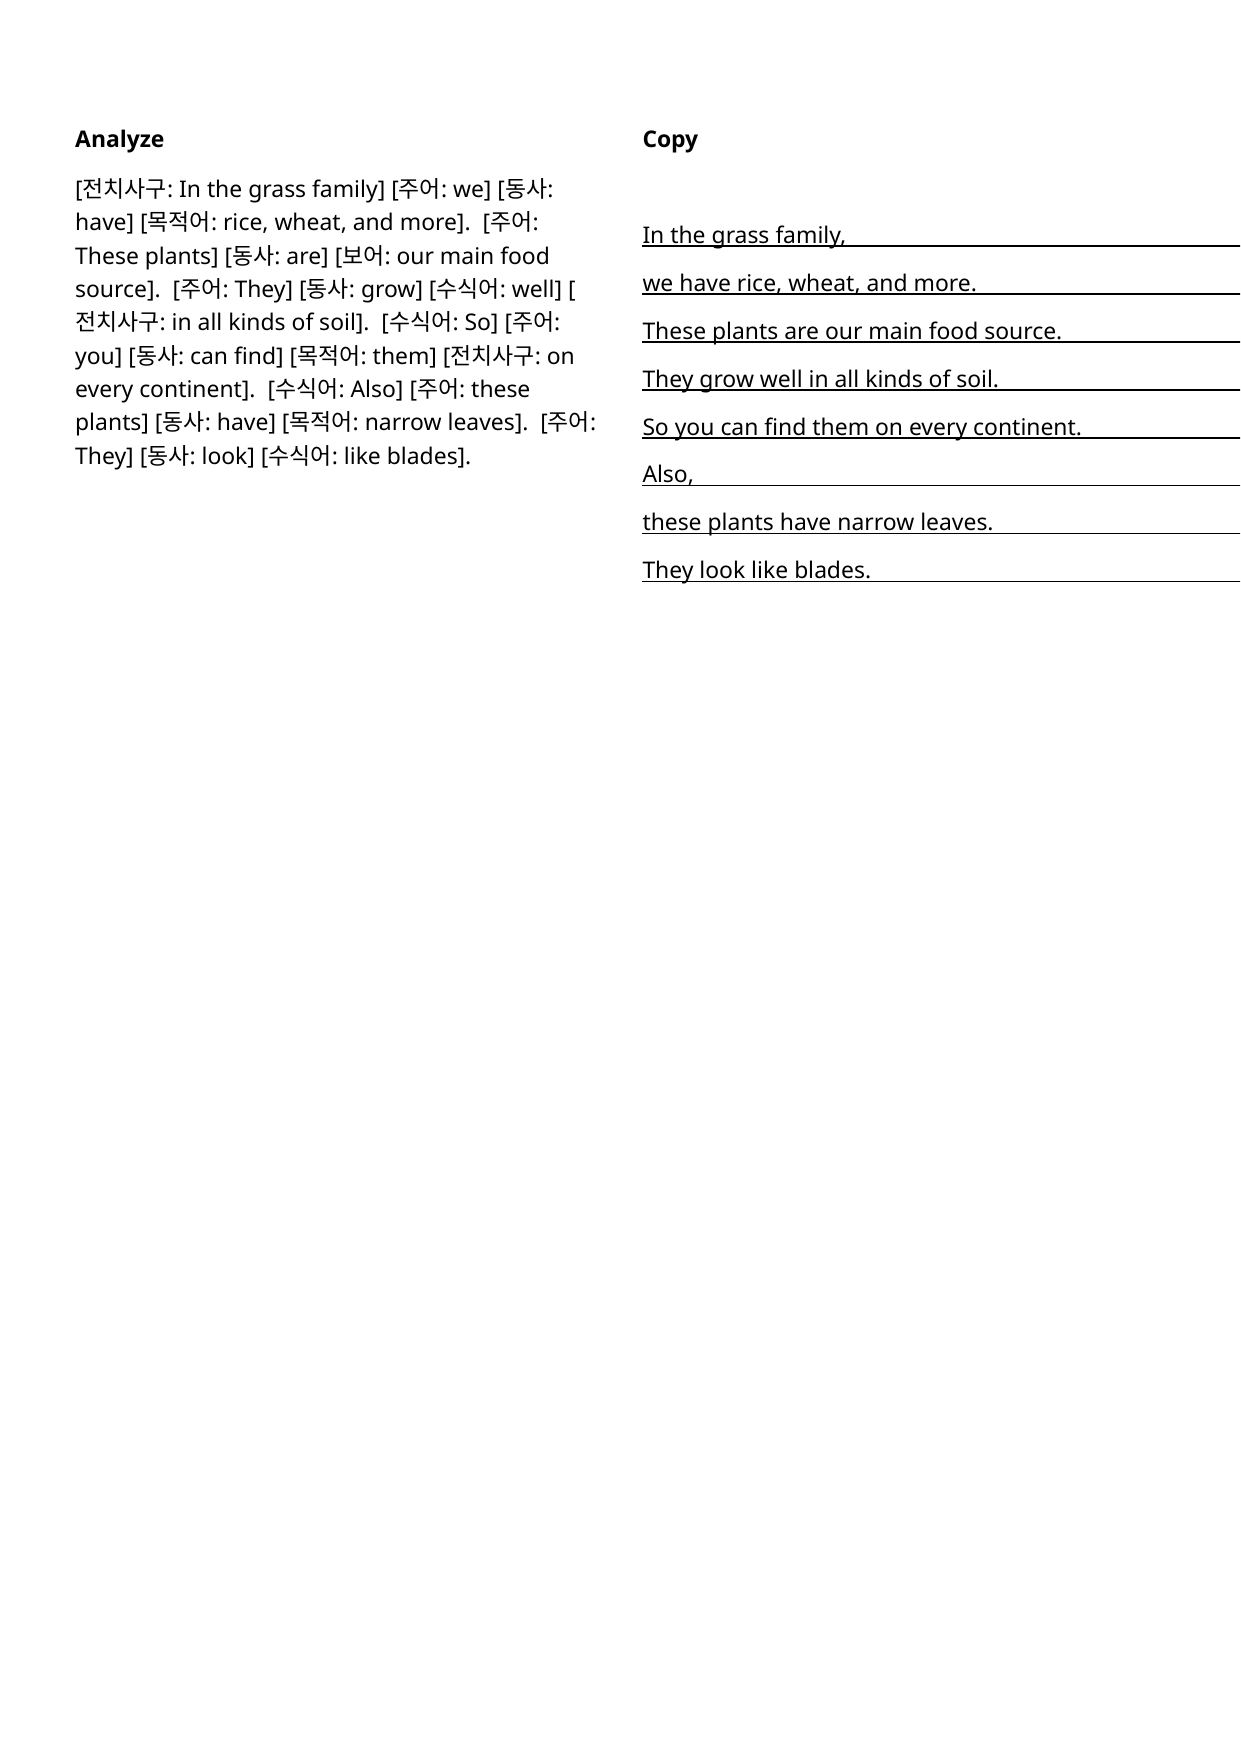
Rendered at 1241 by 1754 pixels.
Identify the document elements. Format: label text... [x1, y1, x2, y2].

text They grow well in all kinds of soil. [642, 362, 1165, 389]
text Also, [642, 458, 1165, 485]
text In the grass family, [642, 219, 1165, 245]
text we have rice, wheat, and more. [642, 267, 1165, 293]
text these plants have narrow leaves. [642, 506, 1165, 533]
text So you can find them on every continent. [642, 410, 1165, 437]
text Copy [642, 123, 1165, 154]
text They look like blades. [642, 554, 1165, 581]
text These plants are our main food source. [642, 314, 1165, 341]
text Analyze [75, 123, 598, 154]
text [전치사구: In the grass family] [주어: we] [동사: have] [목적어: rice, wheat, and more]. [주어: These plants] [동사: are] [보어: our main food source]. [주어: They] [동사: grow] [수식어: well] [전치사구: in all kinds of soil]. [수식어: So] [주어: you] [동사: can find] [목적어: them] [전치사구: on every continent]. [수식어: Also] [주어: these plants] [동사: have] [목적어: narrow leaves]. [주어: They] [동사: look] [수식어: like blades]. [75, 171, 598, 471]
